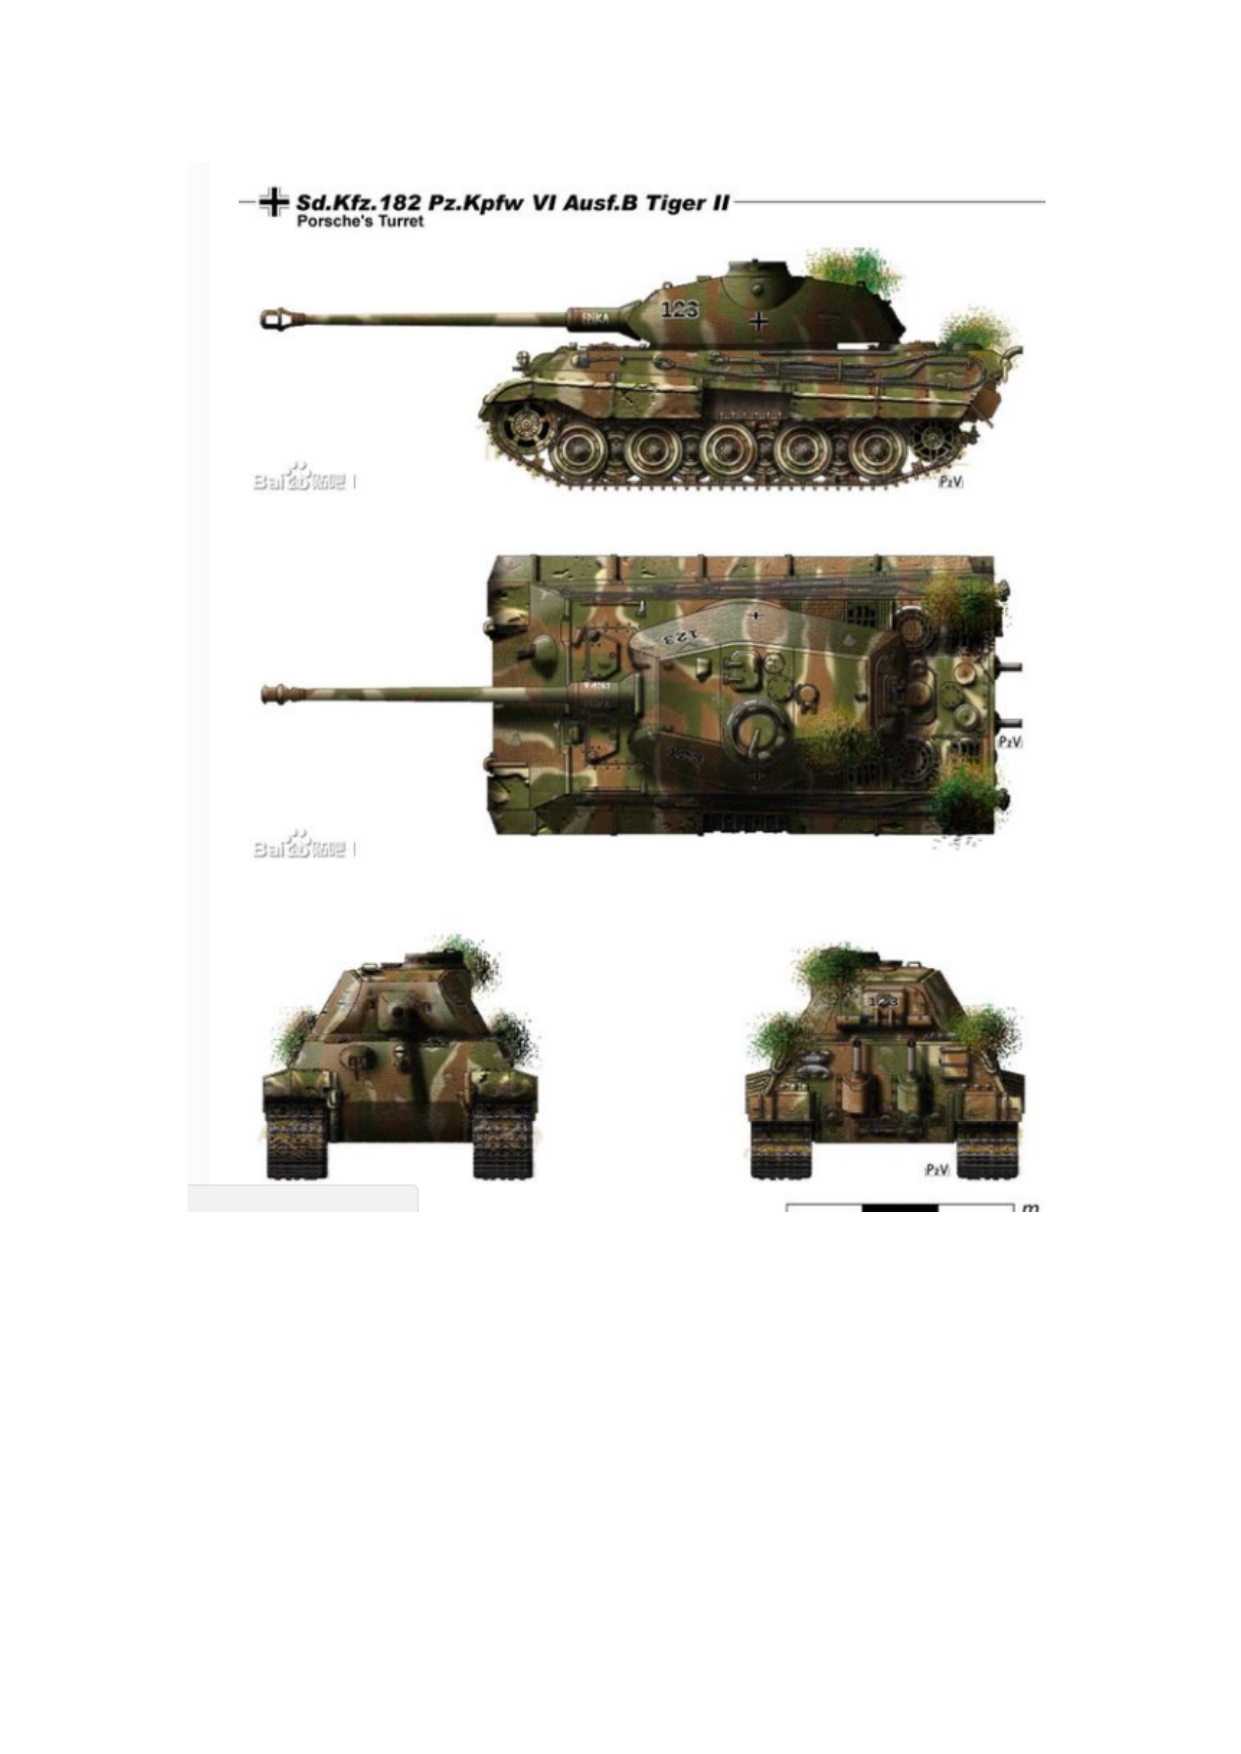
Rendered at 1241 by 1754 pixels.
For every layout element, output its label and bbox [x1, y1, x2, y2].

picture [187, 162, 1053, 1212]
